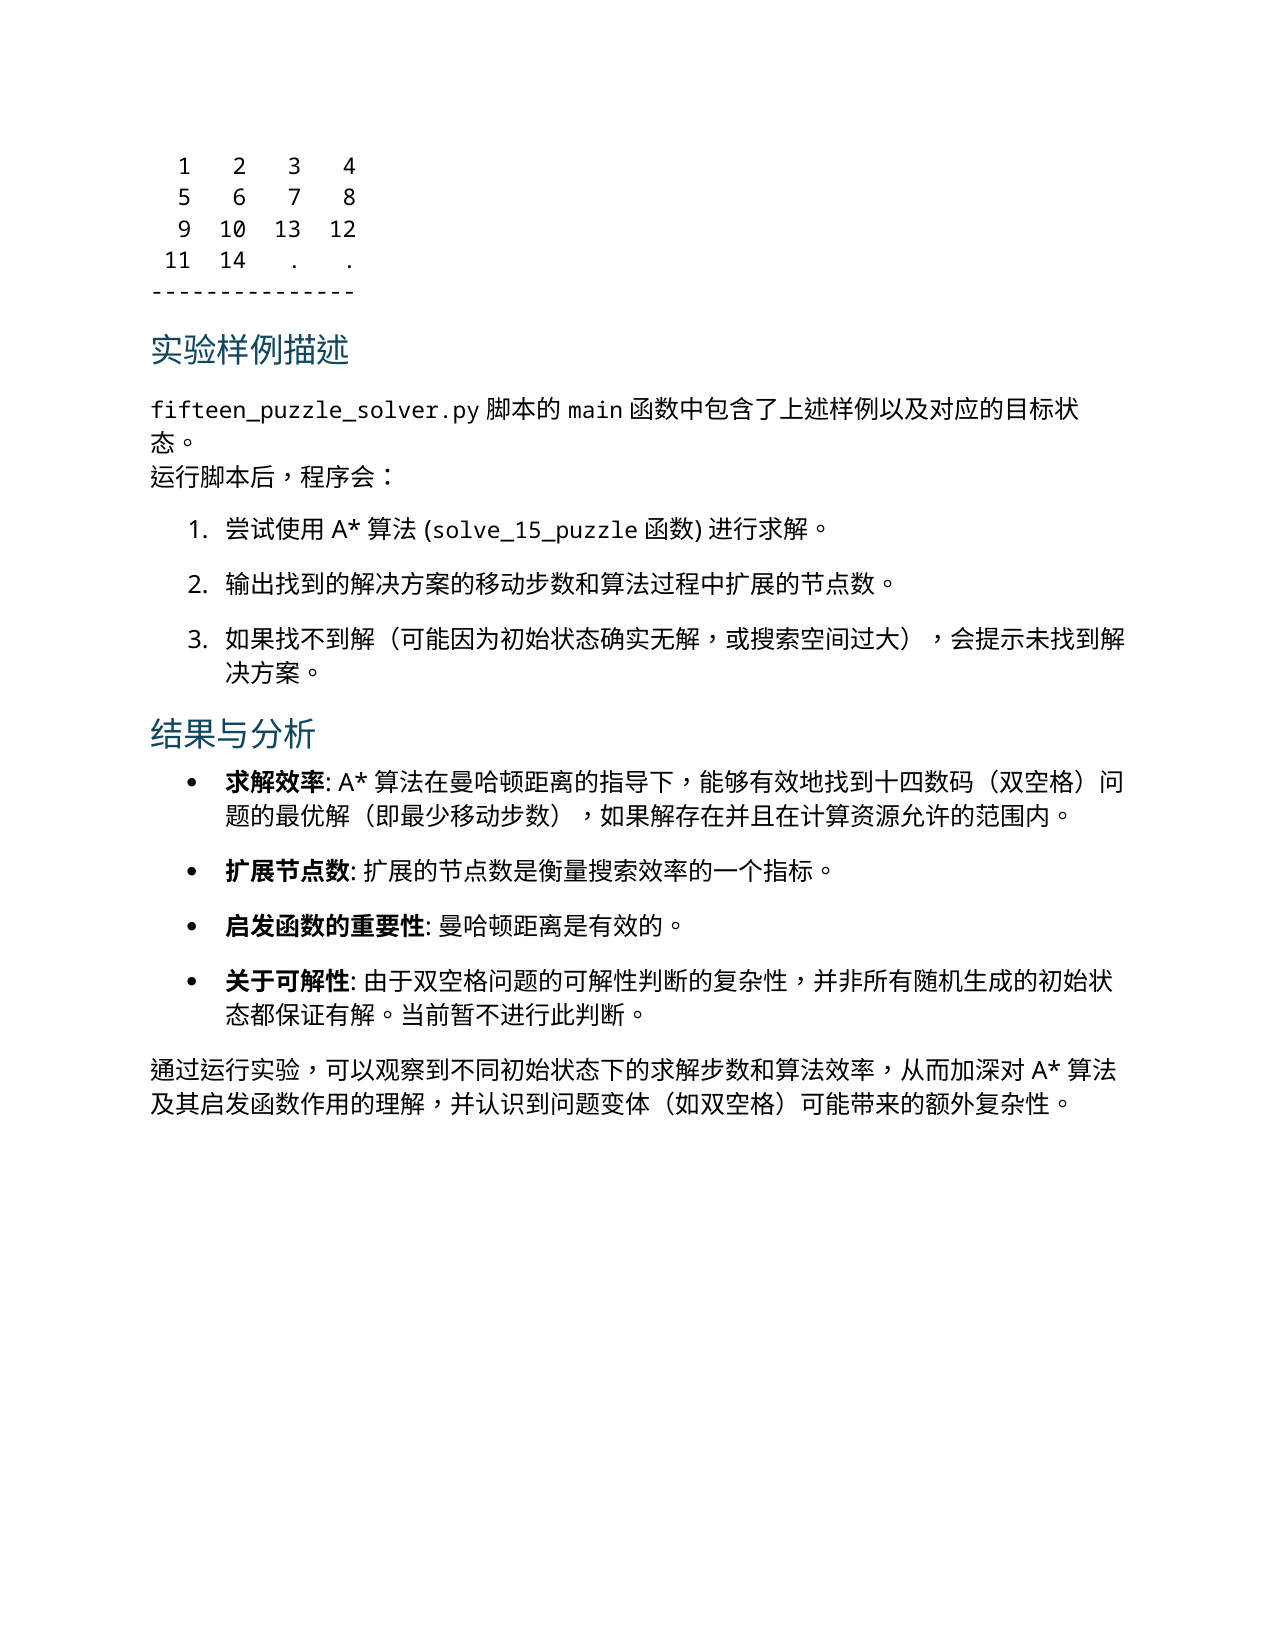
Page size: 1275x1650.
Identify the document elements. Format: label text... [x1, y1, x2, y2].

subtitle 实验样例描述 [150, 327, 1125, 372]
list 扩展节点数: 扩展的节点数是衡量搜索效率的一个指标。 [187, 854, 1125, 888]
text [150, 150, 1125, 306]
list 输出找到的解决方案的移动步数和算法过程中扩展的节点数。 [187, 567, 1125, 601]
text 通过运行实验，可以观察到不同初始状态下的求解步数和算法效率，从而加深对 A* 算法及其启发函数作用的理解，并认识到问题变体（如双空格）可能带来的额外复杂性。 [150, 1052, 1125, 1121]
list 启发函数的重要性: 曼哈顿距离是有效的。 [187, 908, 1125, 943]
text fifteen_puzzle_solver.py 脚本的 main 函数中包含了上述样例以及对应的目标状态。 运行脚本后，程序会： [150, 391, 1125, 493]
list 求解效率: A* 算法在曼哈顿距离的指导下，能够有效地找到十四数码（双空格）问题的最优解（即最少移动步数），如果解存在并且在计算资源允许的范围内。 [187, 765, 1125, 833]
list 关于可解性: 由于双空格问题的可解性判断的复杂性，并非所有随机生成的初始状态都保证有解。当前暂不进行此判断。 [187, 963, 1125, 1032]
list 如果找不到解（可能因为初始状态确实无解，或搜索空间过大），会提示未找到解决方案。 [187, 622, 1125, 690]
subtitle 结果与分析 [150, 711, 1125, 756]
list 尝试使用 A* 算法 (solve_15_puzzle 函数) 进行求解。 [187, 512, 1125, 546]
